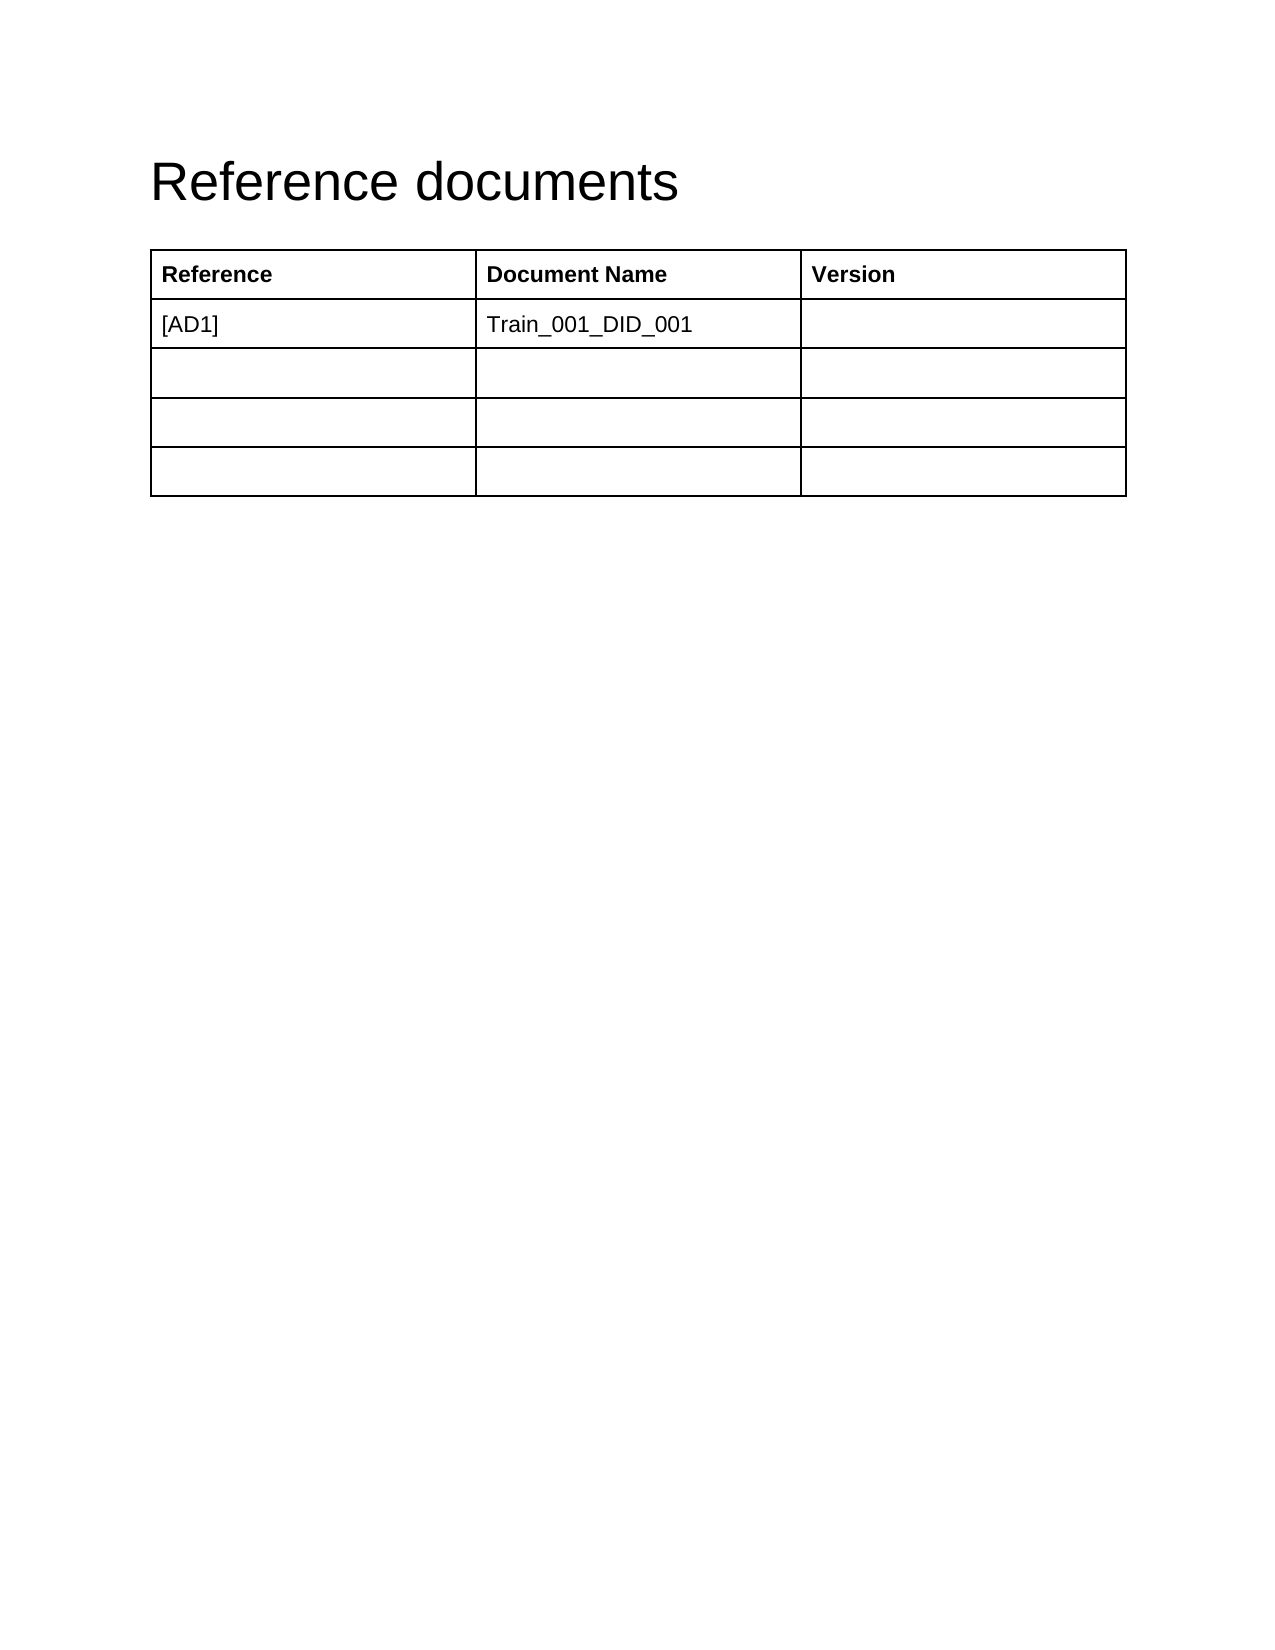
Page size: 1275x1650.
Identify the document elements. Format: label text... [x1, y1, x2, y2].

table_header Version [802, 251, 1125, 298]
table_cell [477, 448, 800, 495]
table_header Reference [152, 251, 475, 298]
table_cell [AD1] [152, 300, 475, 347]
table_header Document Name [477, 251, 800, 298]
table_cell [802, 349, 1125, 397]
table_cell [802, 448, 1125, 495]
table_cell [477, 349, 800, 397]
table_cell [802, 399, 1125, 446]
table_cell [152, 448, 475, 495]
table_cell Train_001_DID_001 [477, 300, 800, 347]
table_cell [802, 300, 1125, 347]
table_cell [152, 399, 475, 446]
title Reference documents [150, 150, 1125, 212]
table_cell [152, 349, 475, 397]
table_cell [477, 399, 800, 446]
